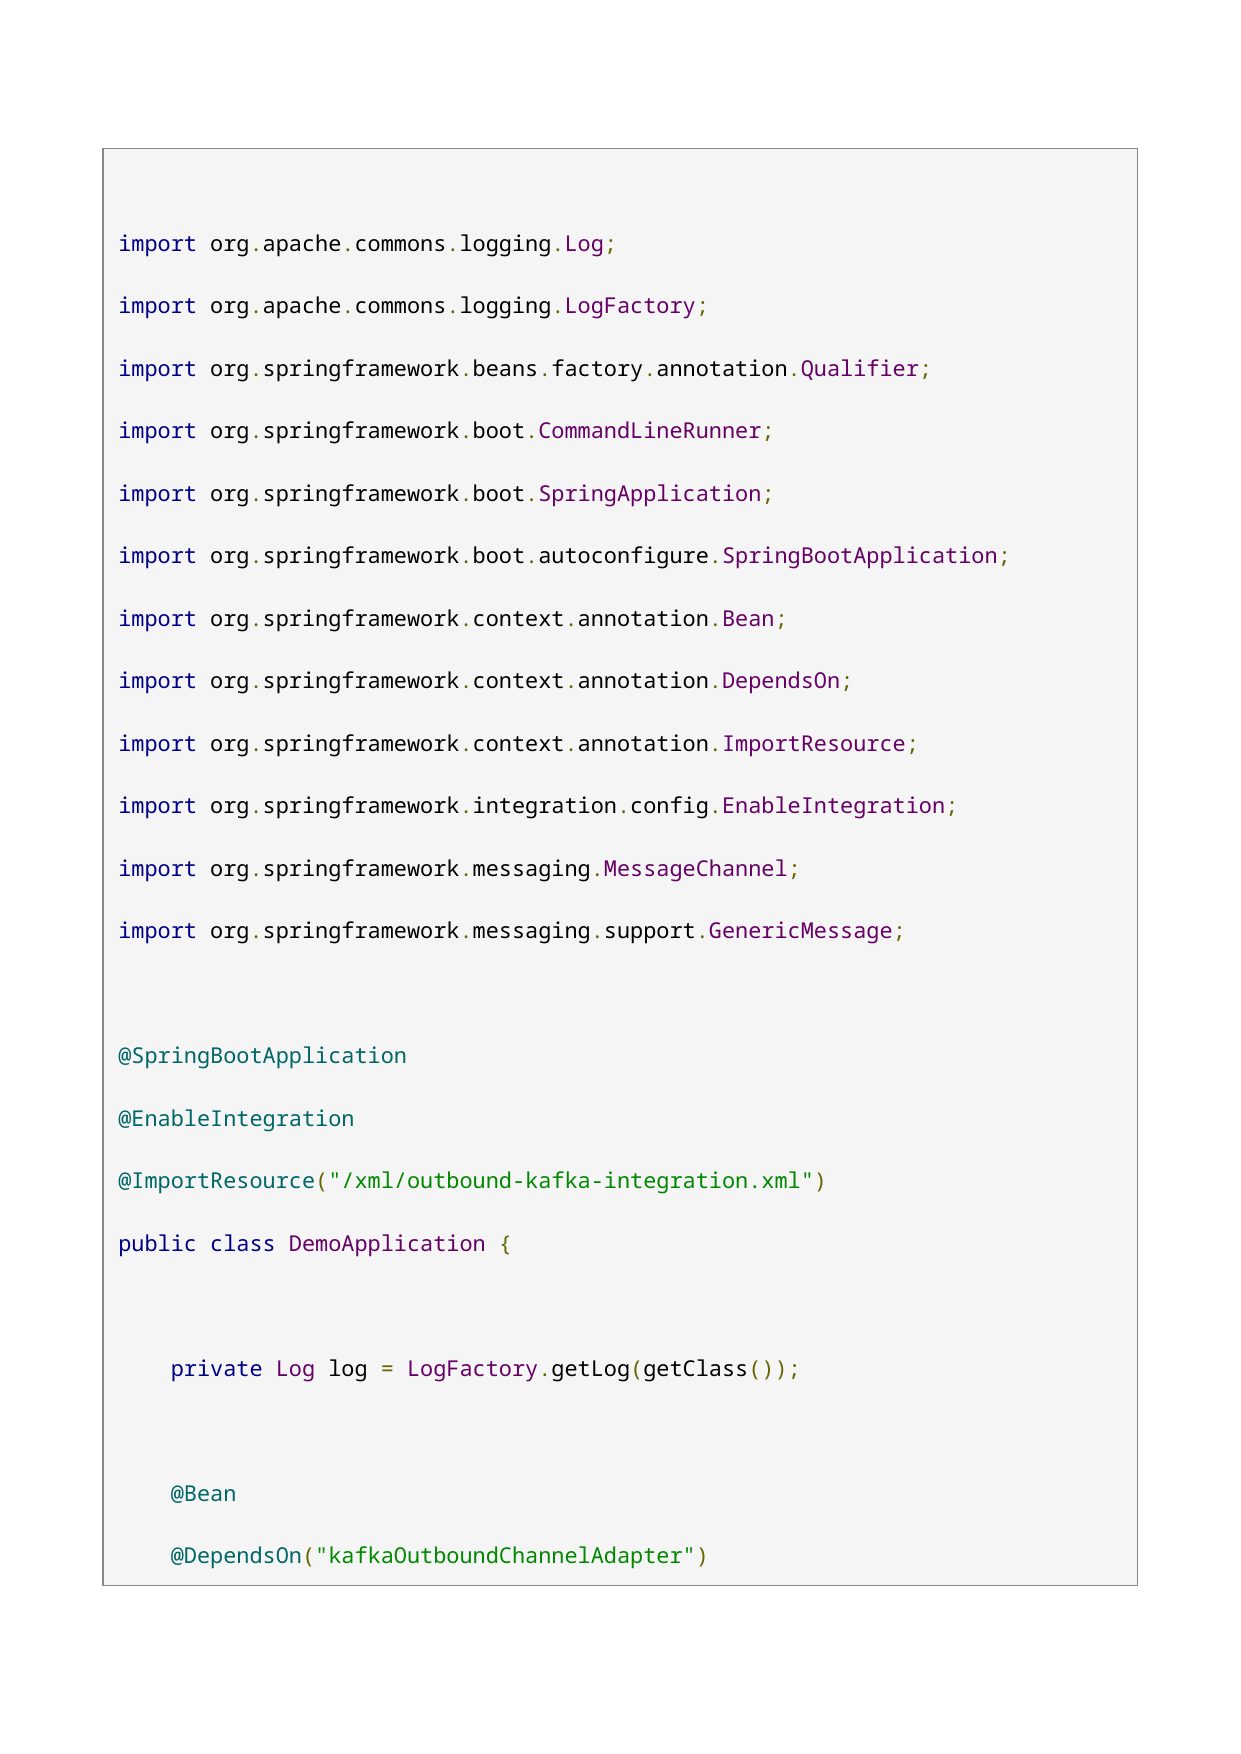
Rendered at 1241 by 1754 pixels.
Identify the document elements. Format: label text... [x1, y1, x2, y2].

text @EnableIntegration [104, 1085, 1137, 1132]
text import org.springframework.messaging.support.GenericMessage; [104, 898, 1137, 945]
text private Log log = LogFactory.getLog(getClass()); [104, 1335, 1137, 1382]
text @SpringBootApplication [104, 1023, 1137, 1070]
text import org.springframework.context.annotation.Bean; [104, 585, 1137, 632]
text import org.springframework.boot.CommandLineRunner; [104, 398, 1137, 445]
text import org.springframework.integration.config.EnableIntegration; [104, 773, 1137, 820]
text import org.apache.commons.logging.Log; [104, 210, 1137, 257]
text import org.springframework.context.annotation.ImportResource; [104, 710, 1137, 757]
text import org.springframework.beans.factory.annotation.Qualifier; [104, 335, 1137, 382]
text import org.springframework.boot.SpringApplication; [104, 460, 1137, 507]
text @ImportResource("/xml/outbound-kafka-integration.xml") [104, 1148, 1137, 1195]
text import org.springframework.boot.autoconfigure.SpringBootApplication; [104, 523, 1137, 570]
text import org.springframework.messaging.MessageChannel; [104, 835, 1137, 882]
text @DependsOn("kafkaOutboundChannelAdapter") [104, 1523, 1137, 1585]
text public class DemoApplication { [104, 1210, 1137, 1257]
text import org.apache.commons.logging.LogFactory; [104, 273, 1137, 320]
text @Bean [104, 1460, 1137, 1507]
text import org.springframework.context.annotation.DependsOn; [104, 648, 1137, 695]
